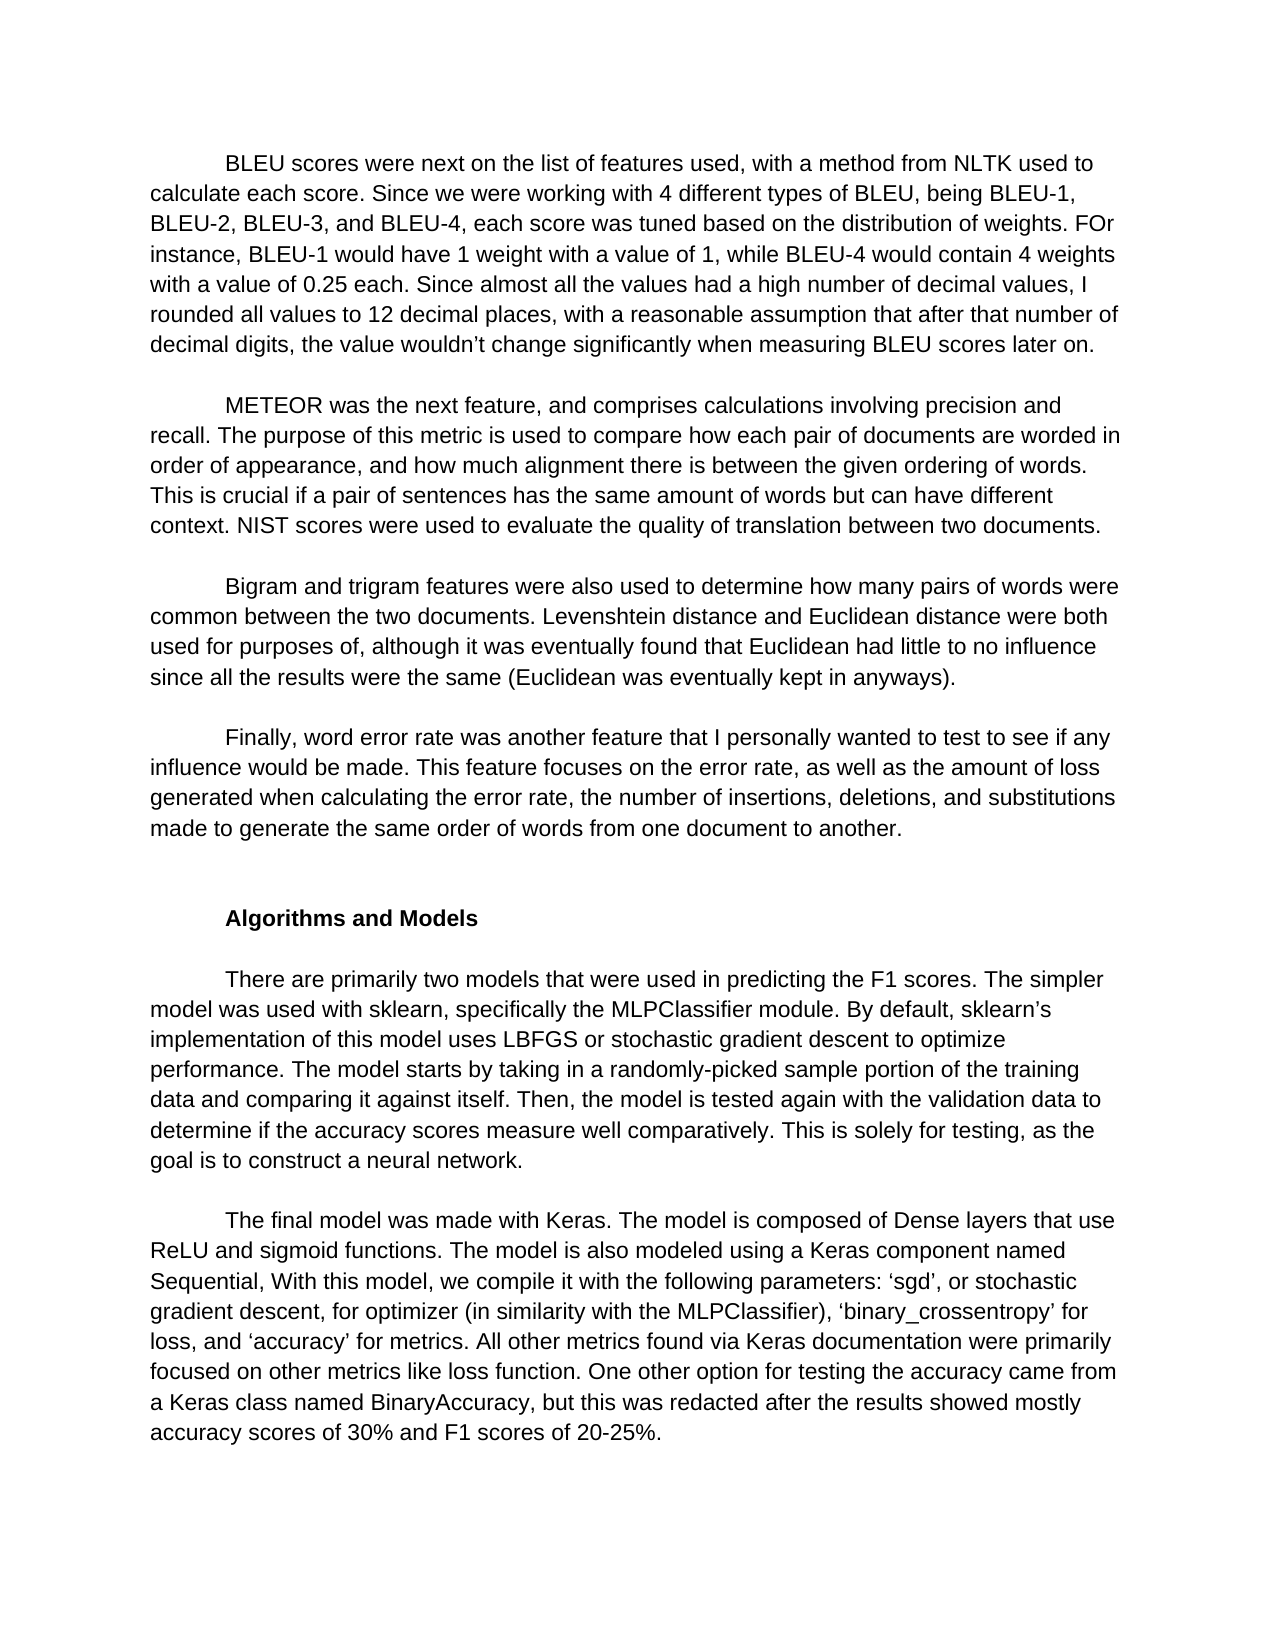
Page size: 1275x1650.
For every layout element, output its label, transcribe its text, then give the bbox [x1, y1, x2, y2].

text Algorithms and Models [150, 905, 1125, 932]
text METEOR was the next feature, and comprises calculations involving precision and recall. The purpose of this metric is used to compare how each pair of documents are worded in order of appearance, and how much alignment there is between the given ordering of words. This is crucial if a pair of sentences has the same amount of words but can have different context. NIST scores were used to evaluate the quality of translation between two documents. [150, 392, 1125, 539]
text There are primarily two models that were used in predicting the F1 scores. The simpler model was used with sklearn, specifically the MLPClassifier module. By default, sklearn’s implementation of this model uses LBFGS or stochastic gradient descent to optimize performance. The model starts by taking in a randomly-picked sample portion of the training data and comparing it against itself. Then, the model is tested again with the validation data to determine if the accuracy scores measure well comparatively. This is solely for testing, as the goal is to construct a neural network. [150, 966, 1125, 1173]
text Bigram and trigram features were also used to determine how many pairs of words were common between the two documents. Levenshtein distance and Euclidean distance were both used for purposes of, although it was eventually found that Euclidean had little to no influence since all the results were the same (Euclidean was eventually kept in anyways). [150, 573, 1125, 690]
text The final model was made with Keras. The model is composed of Dense layers that use ReLU and sigmoid functions. The model is also modeled using a Keras component named Sequential, With this model, we compile it with the following parameters: ‘sgd’, or stochastic gradient descent, for optimizer (in similarity with the MLPClassifier), ‘binary_crossentropy’ for loss, and ‘accuracy’ for metrics. All other metrics found via Keras documentation were primarily focused on other metrics like loss function. One other option for testing the accuracy came from a Keras class named BinaryAccuracy, but this was redacted after the results showed mostly accuracy scores of 30% and F1 scores of 20-25%. [150, 1207, 1125, 1445]
text BLEU scores were next on the list of features used, with a method from NLTK used to calculate each score. Since we were working with 4 different types of BLEU, being BLEU-1, BLEU-2, BLEU-3, and BLEU-4, each score was tuned based on the distribution of weights. FOr instance, BLEU-1 would have 1 weight with a value of 1, while BLEU-4 would contain 4 weights with a value of 0.25 each. Since almost all the values had a high number of decimal values, I rounded all values to 12 decimal places, with a reasonable assumption that after that number of decimal digits, the value wouldn’t change significantly when measuring BLEU scores later on. [150, 150, 1125, 358]
text Finally, word error rate was another feature that I personally wanted to test to see if any influence would be made. This feature focuses on the error rate, as well as the amount of loss generated when calculating the error rate, the number of insertions, deletions, and substitutions made to generate the same order of words from one document to another. [150, 724, 1125, 841]
